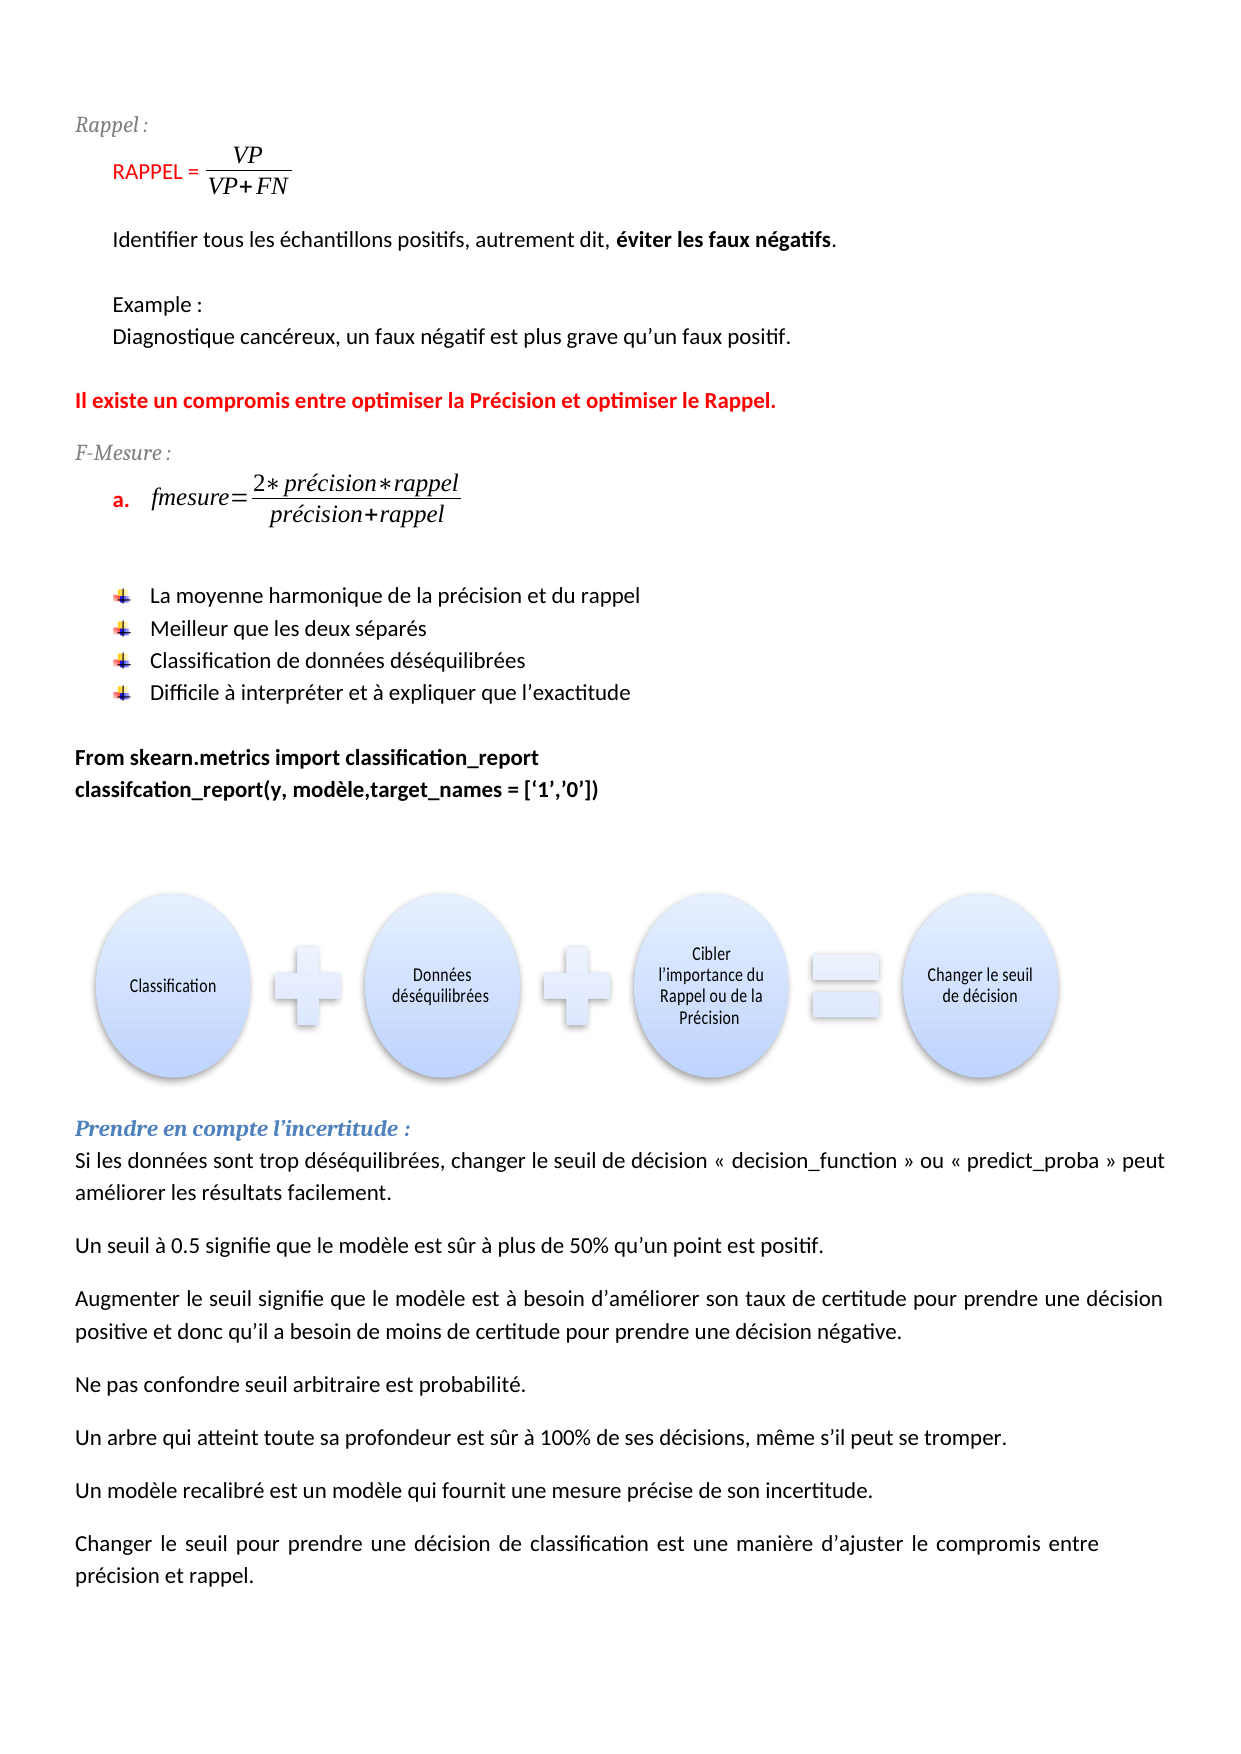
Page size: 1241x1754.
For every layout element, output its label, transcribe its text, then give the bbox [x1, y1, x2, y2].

text Augmenter le seuil signifie que le modèle est à besoin d’améliorer son taux de certitude pour prendre une décision positive et donc qu’il a besoin de moins de certitude pour prendre une décision négative. [75, 1284, 1165, 1345]
text Example : [112, 290, 1165, 318]
text Si les données sont trop déséquilibrées, changer le seuil de décision « decision_function » ou « predict_proba » peut améliorer les résultats facilement. [75, 1146, 1165, 1207]
picture [113, 684, 131, 701]
text Changer le seuil pour prendre une décision de classification est une manière d’ajuster le compromis entre précision et rappel. [75, 1529, 1101, 1589]
text classifcation_report(y, modèle,target_names = [‘1’,’0’]) [75, 775, 1165, 803]
subtitle Prendre en compte l’incertitude : [75, 1116, 1165, 1142]
text Identifier tous les échantillons positifs, autrement dit, éviter les faux négatifs. [112, 226, 1165, 253]
text Ne pas confondre seuil arbitraire est probabilité. [75, 1370, 1165, 1398]
picture [113, 651, 131, 669]
text Il existe un compromis entre optimiser la Précision et optimiser le Rappel. [75, 386, 1165, 414]
text Un seuil à 0.5 signifie que le modèle est sûr à plus de 50% qu’un point est positif. [75, 1232, 1165, 1259]
list Classification de données déséquilibrées [112, 646, 1165, 674]
list La moyenne harmonique de la précision et du rappel [112, 582, 1165, 610]
text Diagnostique cancéreux, un faux négatif est plus grave qu’un faux positif. [112, 322, 1165, 350]
subtitle Rappel : [75, 111, 1165, 138]
subtitle F-Mesure : [75, 439, 1165, 466]
picture [113, 587, 131, 604]
text RAPPEL = [112, 142, 1165, 201]
text From skearn.metrics import classification_report [75, 743, 1165, 771]
picture [113, 619, 131, 637]
list Difficile à interpréter et à expliquer que l’exactitude [112, 678, 1165, 706]
list Meilleur que les deux séparés [112, 614, 1165, 642]
text Un modèle recalibré est un modèle qui fournit une mesure précise de son incertitude. [75, 1476, 1101, 1504]
text Un arbre qui atteint toute sa profondeur est sûr à 100% de ses décisions, même s’il peut se tromper. [75, 1423, 1165, 1451]
